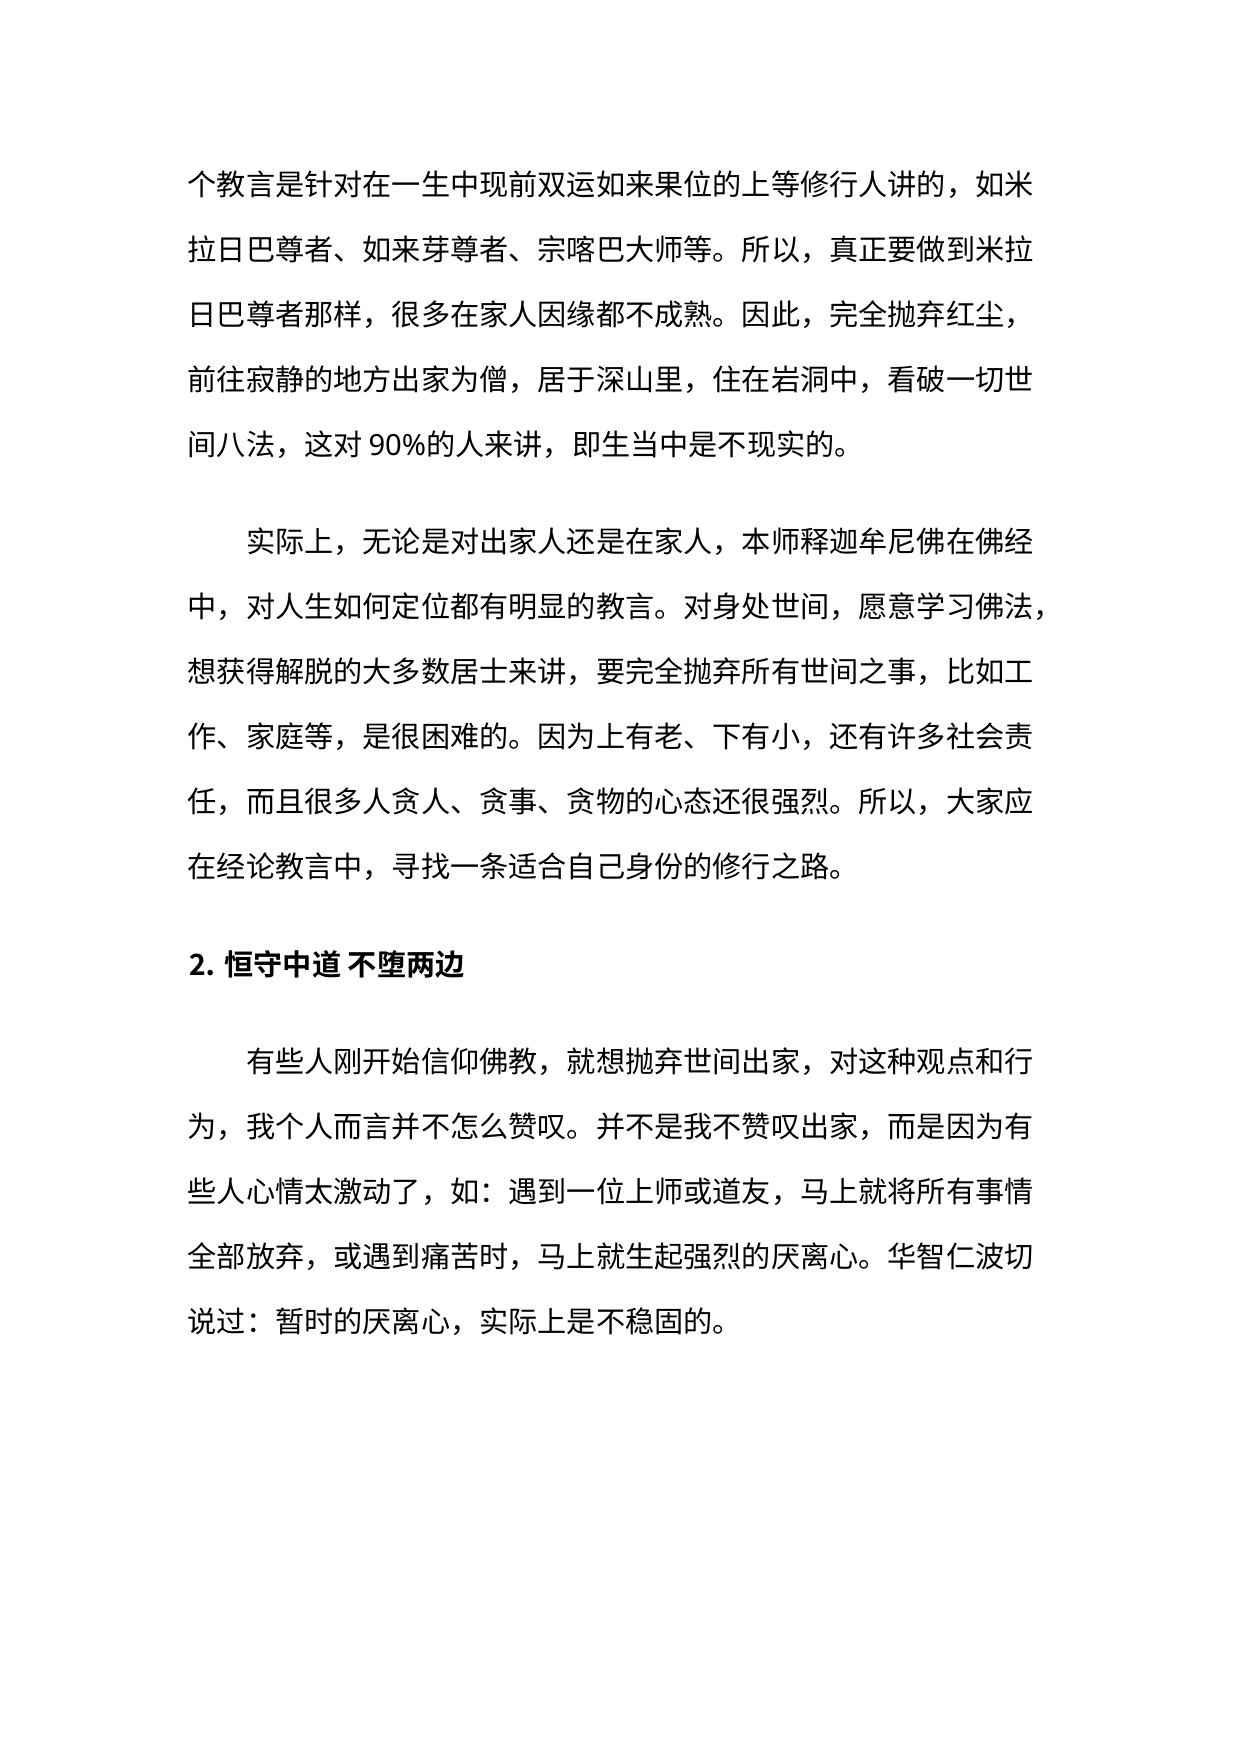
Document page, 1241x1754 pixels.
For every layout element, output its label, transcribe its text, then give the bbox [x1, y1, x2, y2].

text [187, 150, 1053, 475]
text 有些人刚开始信仰佛教，就想抛弃世间出家，对这种观点和行为，我个人而言并不怎么赞叹。并不是我不赞叹出家，而是因为有些人心情太激动了，如：遇到一位上师或道友，马上就将所有事情全部放弃，或遇到痛苦时，马上就生起强烈的厌离心。华智仁波切说过：暂时的厌离心，实际上是不稳固的。 [187, 1027, 1053, 1352]
text ⒉ 恒守中道 不堕两边 [187, 930, 1053, 995]
text 实际上，无论是对出家人还是在家人，本师释迦牟尼佛在佛经中，对人生如何定位都有明显的教言。对身处世间，愿意学习佛法，想获得解脱的大多数居士来讲，要完全抛弃所有世间之事，比如工作、家庭等，是很困难的。因为上有老、下有小，还有许多社会责任，而且很多人贪人、贪事、贪物的心态还很强烈。所以，大家应在经论教言中，寻找一条适合自己身份的修行之路。 [187, 507, 1053, 897]
